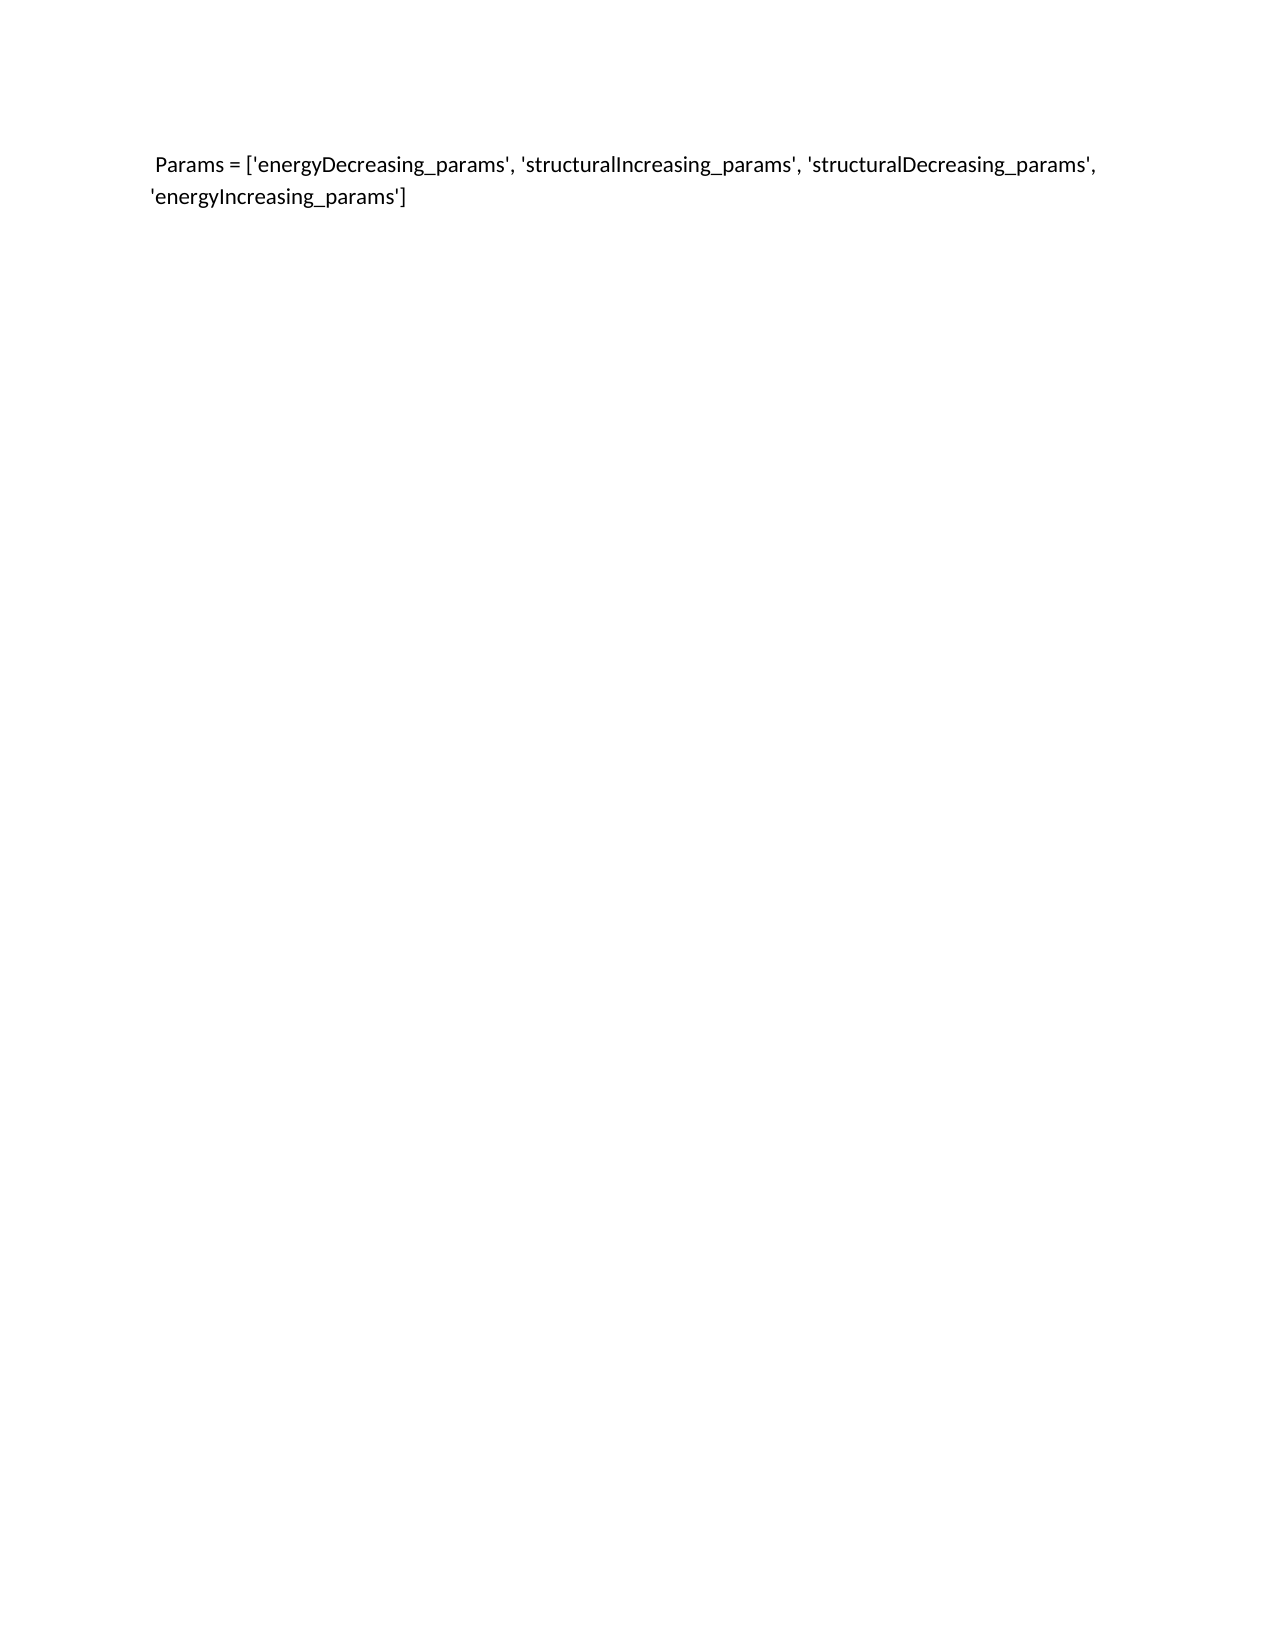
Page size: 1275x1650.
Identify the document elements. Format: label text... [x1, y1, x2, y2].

text Params = ['energyDecreasing_params', 'structuralIncreasing_params', 'structuralDecreasing_params', 'energyIncreasing_params'] [150, 150, 1125, 210]
